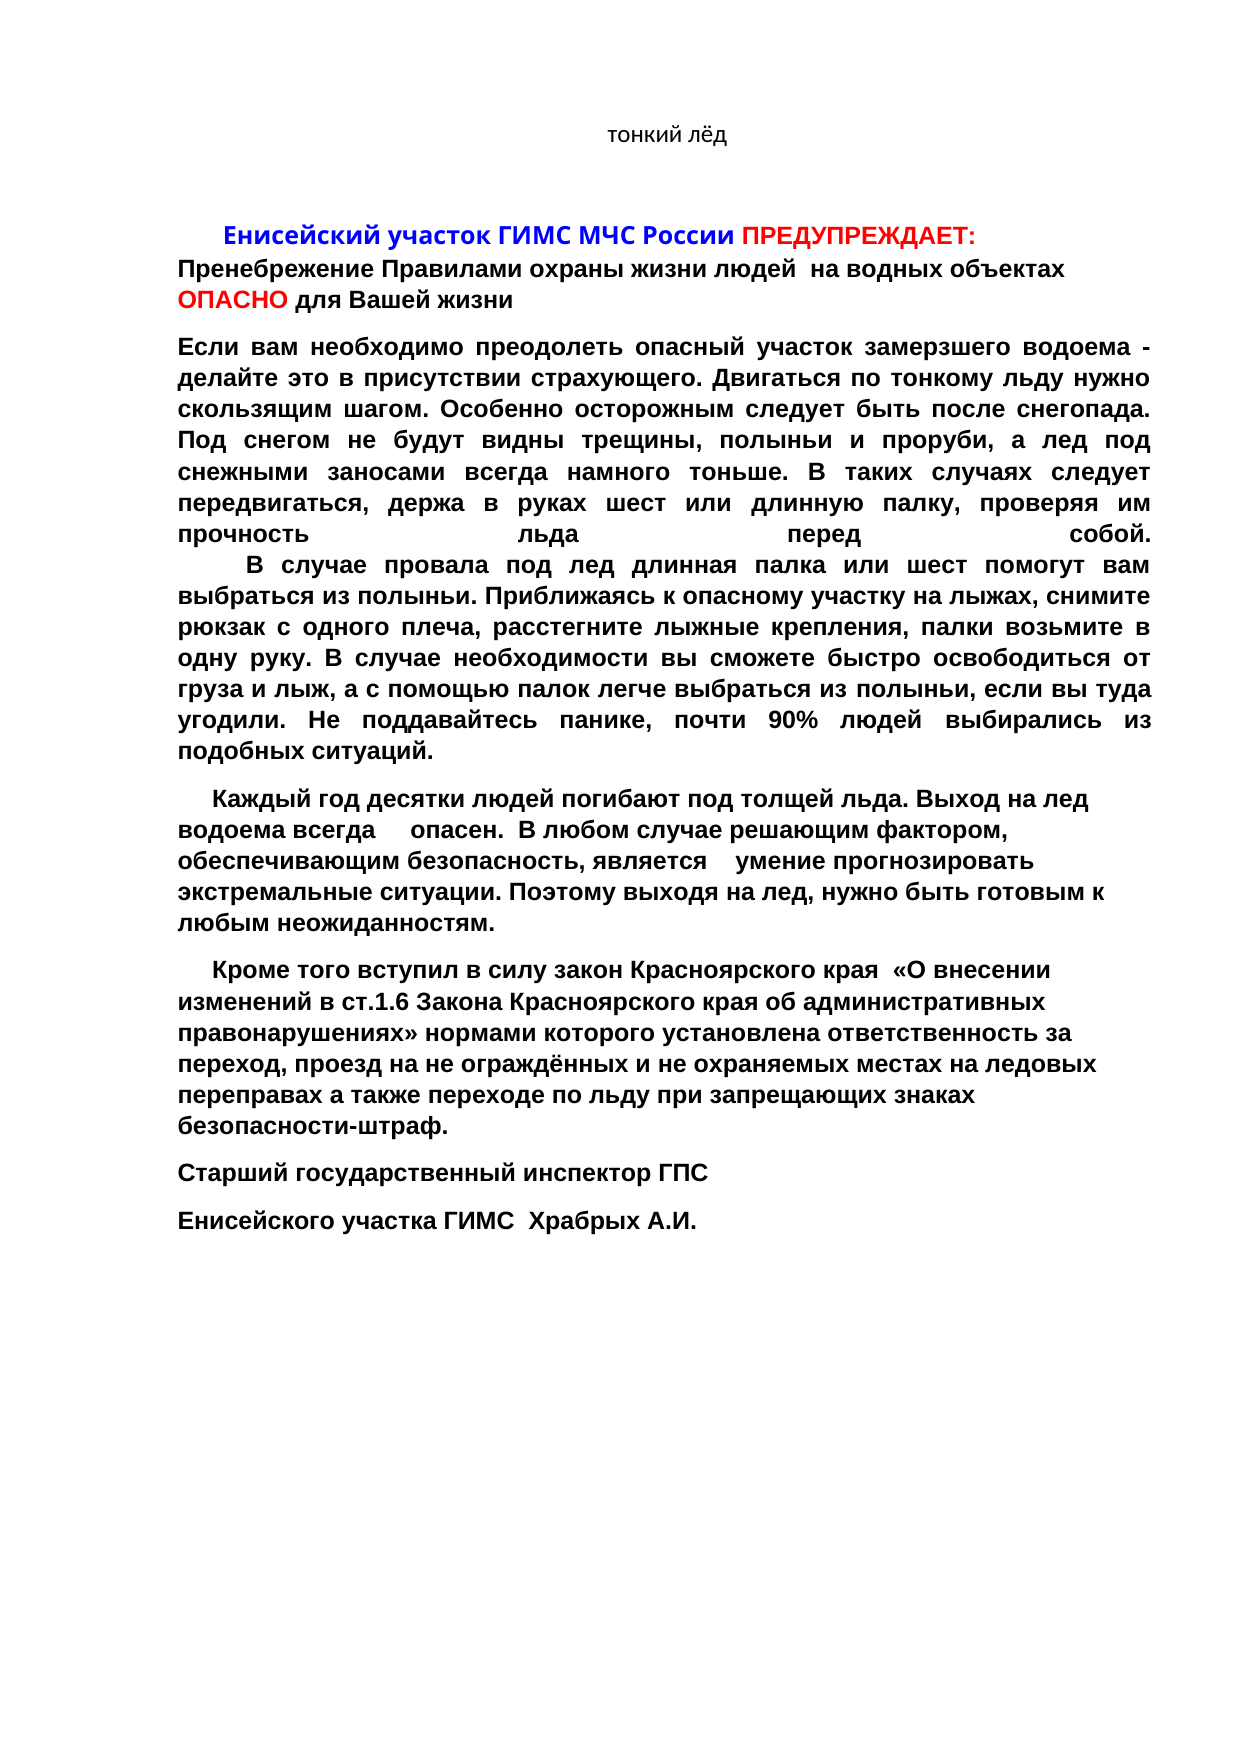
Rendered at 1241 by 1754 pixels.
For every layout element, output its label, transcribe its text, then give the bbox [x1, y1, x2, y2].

text Каждый год десятки людей погибают под толщей льда. Выход на лед водоема всегда опасен. В любом случае решающим фактором, обеспечивающим безопасность, является умение прогнозировать экстремальные ситуации. Поэтому выходя на лед, нужно быть готовым к любым неожиданностям. [177, 784, 1152, 937]
text Если вам необходимо преодолеть опасный участок замерзшего водоема -делайте это в присутствии страхующего. Двигаться по тонкому льду нужно скользящим шагом. Особенно осторожным следует быть после снегопада. Под снегом не будут видны трещины, полыньи и проруби, а лед под снежными заносами всегда намного тоньше. В таких случаях следует передвигаться, держа в руках шест или длинную палку, проверяя им прочность льда перед собой. В случае провала под лед длинная палка или шест помогут вам выбраться из полыньи. Приближаясь к опасному участку на лыжах, снимите рюкзак с одного плеча, расстегните лыжные крепления, палки возьмите в одну руку. В случае необходимости вы сможете быстро освободиться от груза и лыж, а с помощью палок легче выбраться из полыньи, если вы туда угодили. Не поддавайтесь панике, почти 90% людей выбирались из подобных ситуаций. [177, 332, 1152, 765]
text Енисейский участок ГИМС МЧС России ПРЕДУПРЕЖДАЕТ: Пренебрежение Правилами охраны жизни людей на водных объектах ОПАСНО для Вашей жизни [177, 217, 1152, 313]
text Кроме того вступил в силу закон Красноярского края «О внесении изменений в ст.1.6 Закона Красноярского края об административных правонарушениях» нормами которого установлена ответственность за переход, проезд на не ограждённых и не охраняемых местах на ледовых переправах а также переходе по льду при запрещающих знаках безопасности-штраф. [177, 956, 1152, 1139]
text тонкий лёд [177, 118, 1152, 149]
text Старший государственный инспектор ГПС [177, 1158, 1152, 1187]
text Енисейского участка ГИМС Храбрых А.И. [177, 1206, 1152, 1235]
